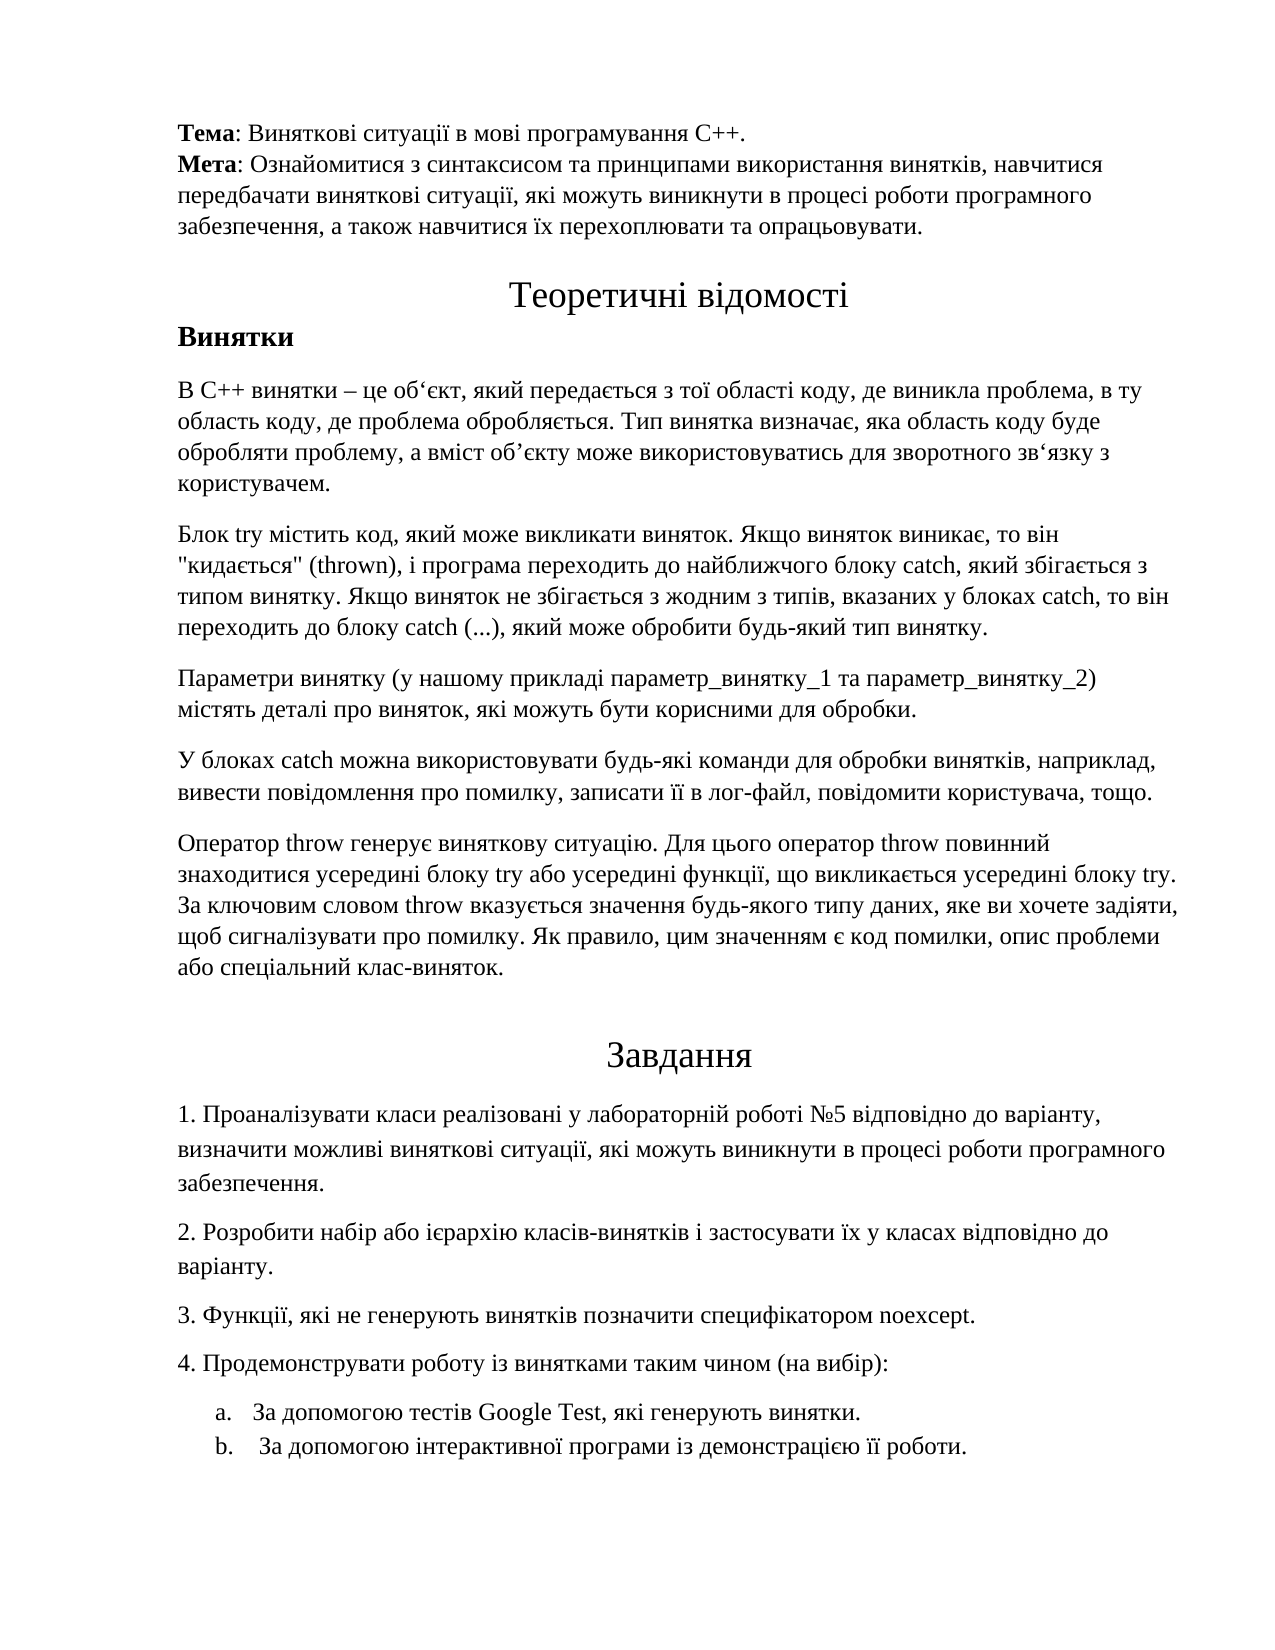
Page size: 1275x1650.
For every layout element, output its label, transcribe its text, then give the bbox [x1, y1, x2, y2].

text 3. Функції, які не генерують винятків позначити специфікатором noexcept. [177, 1300, 1180, 1328]
text Винятки [177, 319, 1181, 352]
text Параметри винятку (у нашому прикладі параметр_винятку_1 та параметр_винятку_2) містять деталі про виняток, які можуть бути корисними для обробки. [177, 663, 1181, 723]
text У блоках catch можна використовувати будь-які команди для обробки винятків, наприклад, вивести повідомлення про помилку, записати її в лог-файл, повідомити користувача, тощо. [177, 746, 1181, 805]
text 2. Розробити набір або ієрархію класів-винятків і застосувати їх у класах відповідно до варіанту. [177, 1217, 1180, 1280]
text Теоретичні відомості [177, 272, 1180, 316]
text Мета: Ознайомитися з синтаксисом та принципами використання винятків, навчитися передбачати виняткові ситуації, які можуть виникнути в процесі роботи програмного забезпечення, а також навчитися їх перехоплювати та опрацьовувати. [177, 149, 1180, 270]
text В С++ винятки – це об‘єкт, який передається з тої області коду, де виникла проблема, в ту область коду, де проблема обробляється. Тип винятка визначає, яка область коду буде обробляти проблему, а вміст об’єкту може використовуватись для зворотного зв‘язку з користувачем. [177, 375, 1181, 497]
list За допомогою інтерактивної програми із демонстрацією її роботи. [215, 1431, 1180, 1460]
text Тема: Виняткові ситуації в мові програмування С++. [177, 118, 1180, 147]
text Блок try містить код, який може викликати виняток. Якщо виняток виникає, то він "кидається" (thrown), і програма переходить до найближчого блоку catch, який збігається з типом винятку. Якщо виняток не збігається з жодним з типів, вказаних у блоках catch, то він переходить до блоку catch (...), який може обробити будь-який тип винятку. [177, 519, 1181, 641]
text 4. Продемонструвати роботу із винятками таким чином (на вибір): [177, 1348, 1180, 1377]
text Оператор throw генерує виняткову ситуацію. Для цього оператор throw повинний знаходитися усередині блоку try або усередині функції, що викликається усередині блоку try. За ключовим словом throw вказується значення будь-якого типу даних, яке ви хочете задіяти, щоб сигналізувати про помилку. Як правило, цим значенням є код помилки, опис проблеми або спеціальний клас-виняток. [177, 828, 1181, 1011]
text Завдання [177, 1033, 1181, 1076]
text 1. Проаналізувати класи реалізовані у лабораторній роботі №5 відповідно до варіанту, визначити можливі виняткові ситуації, які можуть виникнути в процесі роботи програмного забезпечення. [177, 1099, 1180, 1197]
list За допомогою тестів Google Test, які генерують винятки. [215, 1397, 1180, 1425]
